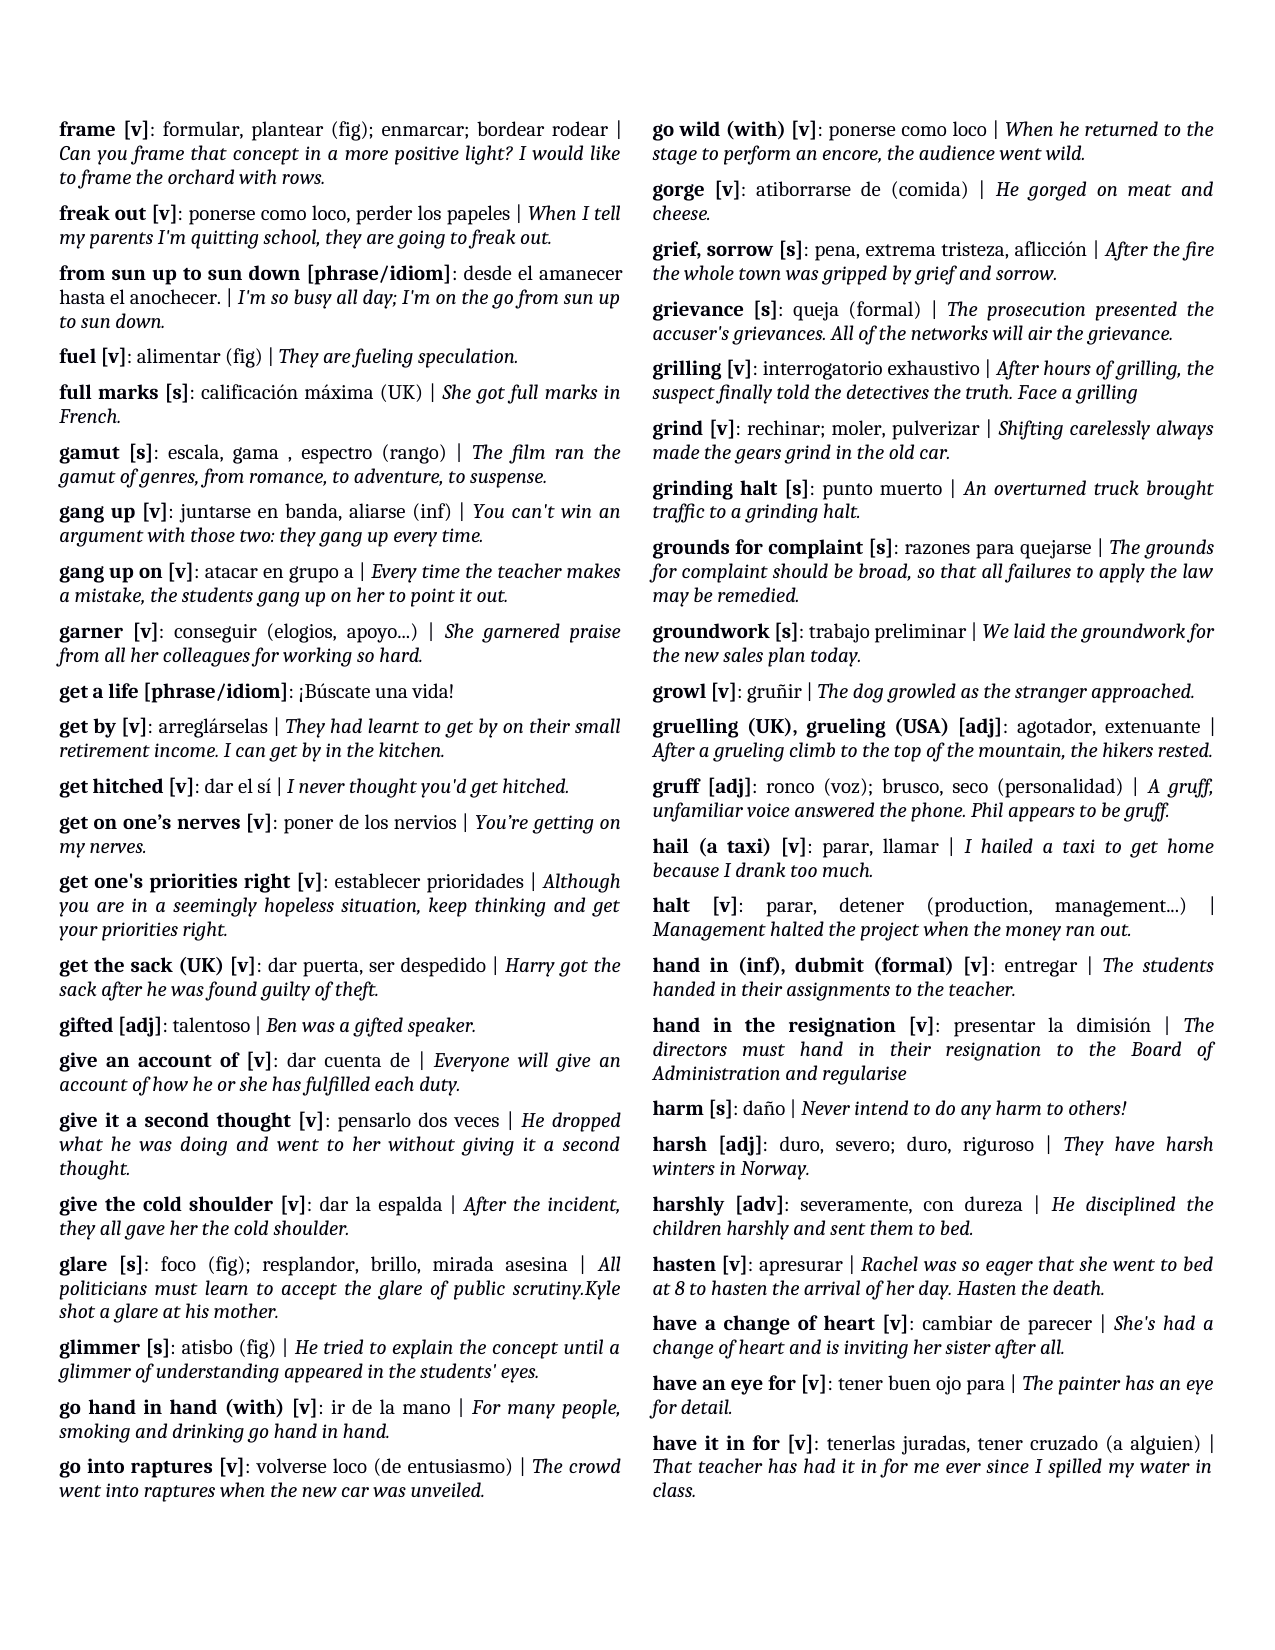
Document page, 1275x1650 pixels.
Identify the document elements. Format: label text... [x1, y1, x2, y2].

text hail (a taxi) [v]: parar, llamar | I hailed a taxi to get home because I drank too much. [652, 834, 1216, 882]
text get the sack (UK) [v]: dar puerta, ser despedido | Harry got the sack after he was found guilty of theft. [59, 954, 623, 1002]
text go into raptures [v]: volverse loco (de entusiasmo) | The crowd went into raptures when the new car was unveiled. [59, 1455, 623, 1503]
text fuel [v]: alimentar (fig) | They are fueling speculation. [59, 345, 623, 369]
text give it a second thought [v]: pensarlo dos veces | He dropped what he was doing and went to her without giving it a second thought. [59, 1109, 623, 1181]
text give an account of [v]: dar cuenta de | Everyone will give an account of how he or she has fulfilled each duty. [59, 1049, 623, 1097]
text gang up [v]: juntarse en banda, aliarse (inf) | You can't win an argument with those two: they gang up every time. [59, 500, 623, 548]
text gamut [s]: escala, gama , espectro (rango) | The film ran the gamut of genres, from romance, to adventure, to suspense. [59, 441, 623, 488]
text get hitched [v]: dar el sí | I never thought you'd get hitched. [59, 775, 623, 799]
text grind [v]: rechinar; moler, pulverizar | Shifting carelessly always made the gears grind in the old car. [652, 417, 1216, 464]
text hand in the resignation [v]: presentar la dimisión | The directors must hand in their resignation to the Board of Administration and regularise [652, 1013, 1216, 1085]
text glare [s]: foco (fig); resplandor, brillo, mirada asesina | All politicians must learn to accept the glare of public scrutiny.Kyle shot a glare at his mother. [59, 1252, 623, 1324]
text full marks [s]: calificación máxima (UK) | She got full marks in French. [59, 381, 623, 429]
text get a life [phrase/idiom]: ¡Búscate una vida! [59, 679, 623, 703]
text grief, sorrow [s]: pena, extrema tristeza, aflicción | After the fire the whole town was gripped by grief and sorrow. [652, 237, 1216, 285]
text gang up on [v]: atacar en grupo a | Every time the teacher makes a mistake, the students gang up on her to point it out. [59, 560, 623, 608]
text get by [v]: arreglárselas | They had learnt to get by on their small retirement income. I can get by in the kitchen. [59, 715, 623, 763]
text groundwork [s]: trabajo preliminar | We laid the groundwork for the new sales plan today. [652, 619, 1216, 667]
text grilling [v]: interrogatorio exhaustivo | After hours of grilling, the suspect finally told the detectives the truth. Face a grilling [652, 357, 1216, 405]
text glimmer [s]: atisbo (fig) | He tried to explain the concept until a glimmer of understanding appeared in the students' eyes. [59, 1336, 623, 1384]
text hand in (inf), dubmit (formal) [v]: entregar | The students handed in their assignments to the teacher. [652, 954, 1216, 1002]
text go hand in hand (with) [v]: ir de la mano | For many people, smoking and drinking go hand in hand. [59, 1396, 623, 1443]
text have it in for [v]: tenerlas juradas, tener cruzado (a alguien) | That teacher has had it in for me ever since I spilled my water in class. [652, 1431, 1216, 1503]
text harshly [adv]: severamente, con dureza | He disciplined the children harshly and sent them to bed. [652, 1192, 1216, 1240]
text hasten [v]: apresurar | Rachel was so eager that she went to bed at 8 to hasten the arrival of her day. Hasten the death. [652, 1252, 1216, 1300]
text from sun up to sun down [phrase/idiom]: desde el amanecer hasta el anochecer. | I'm so busy all day; I'm on the go from sun up to sun down. [59, 261, 623, 333]
text get one's priorities right [v]: establecer prioridades | Although you are in a seemingly hopeless situation, keep thinking and get your priorities right. [59, 870, 623, 942]
text have a change of heart [v]: cambiar de parecer | She's had a change of heart and is inviting her sister after all. [652, 1312, 1216, 1360]
text gorge [v]: atiborrarse de (comida) | He gorged on meat and cheese. [652, 178, 1216, 226]
text go wild (with) [v]: ponerse como loco | When he returned to the stage to perform an encore, the audience went wild. [652, 118, 1216, 166]
text harm [s]: daño | Never intend to do any harm to others! [652, 1097, 1216, 1121]
text grounds for complaint [s]: razones para quejarse | The grounds for complaint should be broad, so that all failures to apply the law may be remedied. [652, 536, 1216, 608]
text gruelling (UK), grueling (USA) [adj]: agotador, extenuante | After a grueling climb to the top of the mountain, the hikers rested. [652, 715, 1216, 763]
text halt [v]: parar, detener (production, management...) | Management halted the project when the money ran out. [652, 894, 1216, 942]
text gruff [adj]: ronco (voz); brusco, seco (personalidad) | A gruff, unfamiliar voice answered the phone. Phil appears to be gruff. [652, 775, 1216, 823]
text give the cold shoulder [v]: dar la espalda | After the incident, they all gave her the cold shoulder. [59, 1192, 623, 1240]
text grievance [s]: queja (formal) | The prosecution presented the accuser's grievances. All of the networks will air the grievance. [652, 297, 1216, 345]
text garner [v]: conseguir (elogios, apoyo...) | She garnered praise from all her colleagues for working so hard. [59, 619, 623, 667]
text growl [v]: gruñir | The dog growled as the stranger approached. [652, 679, 1216, 703]
text have an eye for [v]: tener buen ojo para | The painter has an eye for detail. [652, 1372, 1216, 1419]
text freak out [v]: ponerse como loco, perder los papeles | When I tell my parents I'm quitting school, they are going to freak out. [59, 202, 623, 250]
text harsh [adj]: duro, severo; duro, riguroso | They have harsh winters in Norway. [652, 1133, 1216, 1181]
text frame [v]: formular, plantear (fig); enmarcar; bordear rodear | Can you frame that concept in a more positive light? I would like to frame the orchard with rows. [59, 118, 623, 190]
text get on one’s nerves [v]: poner de los nervios | You’re getting on my nerves. [59, 810, 623, 858]
text gifted [adj]: talentoso | Ben was a gifted speaker. [59, 1013, 623, 1037]
text grinding halt [s]: punto muerto | An overturned truck brought traffic to a grinding halt. [652, 476, 1216, 524]
